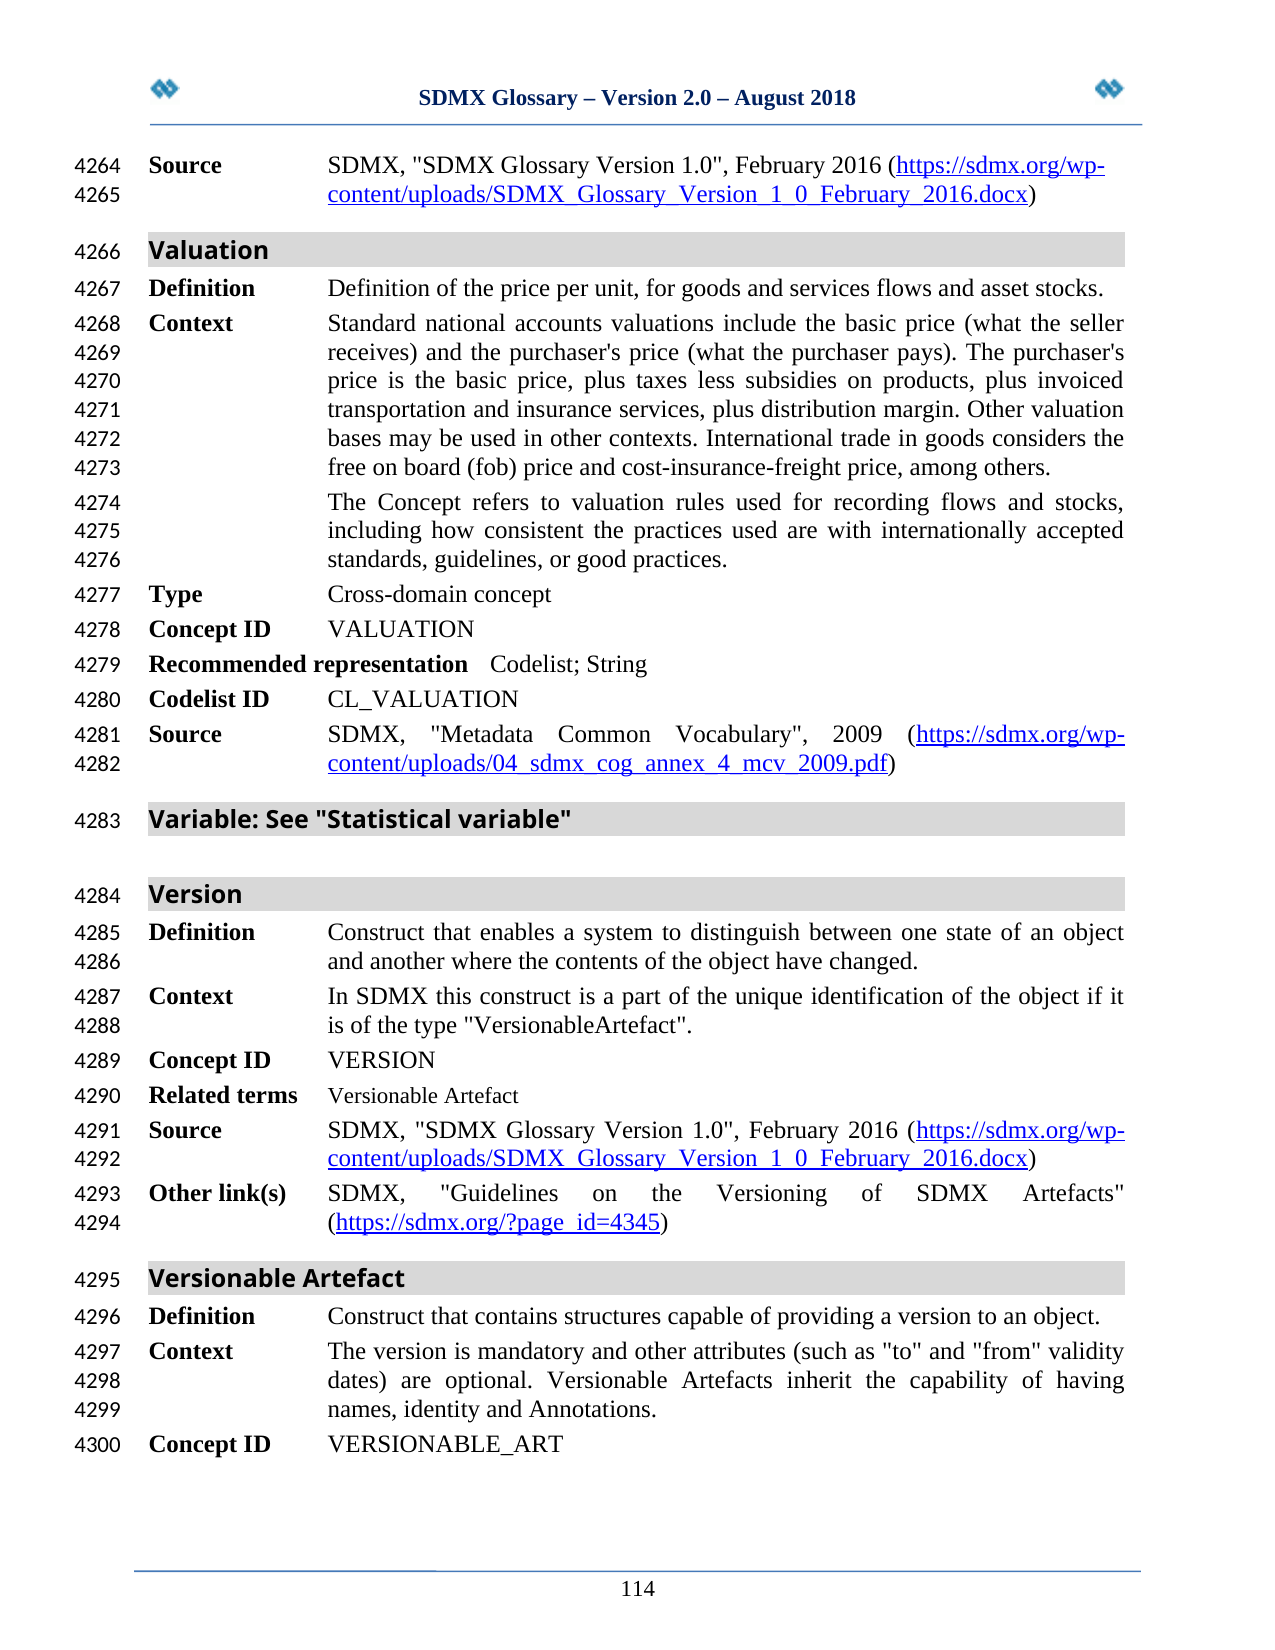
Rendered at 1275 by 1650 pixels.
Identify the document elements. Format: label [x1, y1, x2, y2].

picture [1094, 75, 1125, 105]
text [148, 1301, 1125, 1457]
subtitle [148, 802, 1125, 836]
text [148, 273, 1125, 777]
picture [150, 75, 180, 105]
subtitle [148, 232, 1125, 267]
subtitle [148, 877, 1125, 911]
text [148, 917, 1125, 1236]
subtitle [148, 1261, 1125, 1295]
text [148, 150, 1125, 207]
